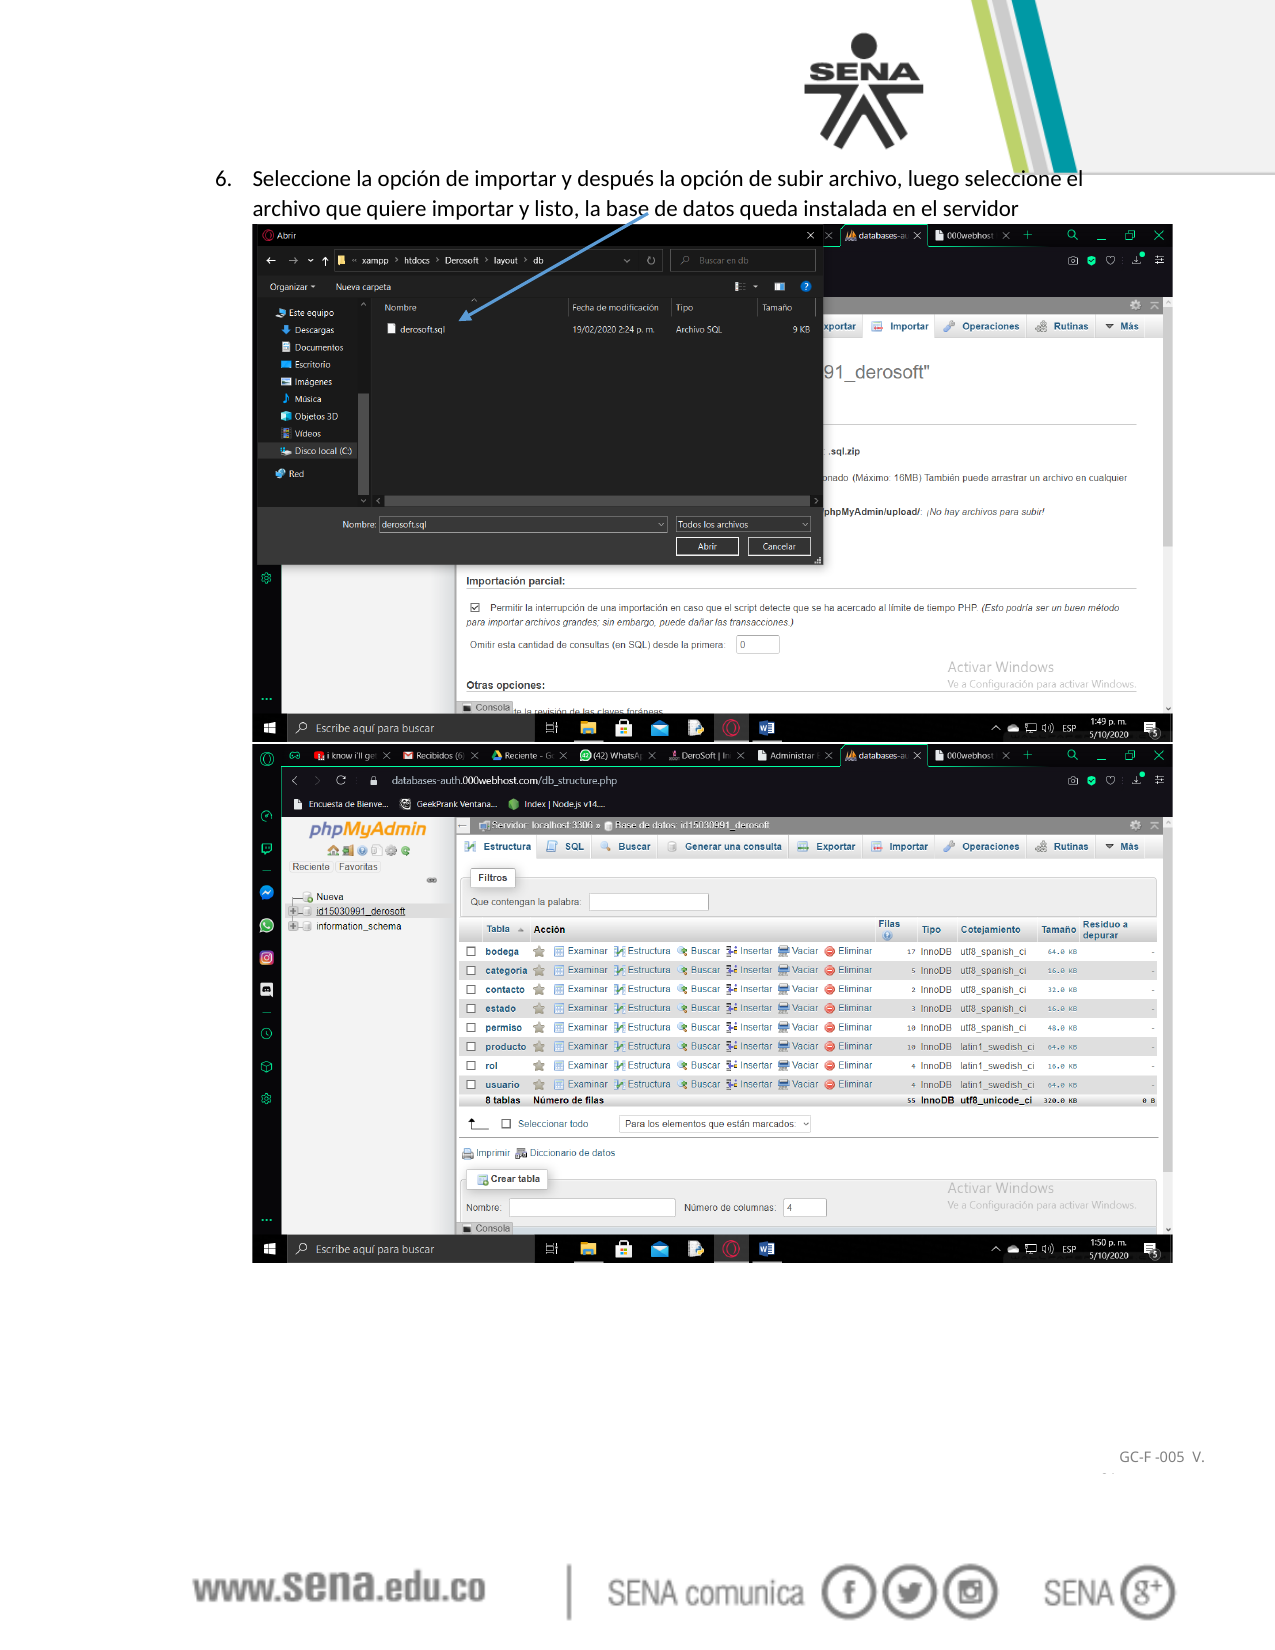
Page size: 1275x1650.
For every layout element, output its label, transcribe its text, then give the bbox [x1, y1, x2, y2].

picture [768, 0, 1275, 175]
picture [51, 1529, 550, 1644]
picture [252, 744, 1173, 1263]
list Seleccione la opción de importar y después la opción de subir archivo, luego seleccione el archivo que quiere importar y listo, la base de datos queda instalada en el servidor [215, 164, 1098, 222]
picture [252, 224, 1173, 742]
picture [555, 1535, 1215, 1650]
